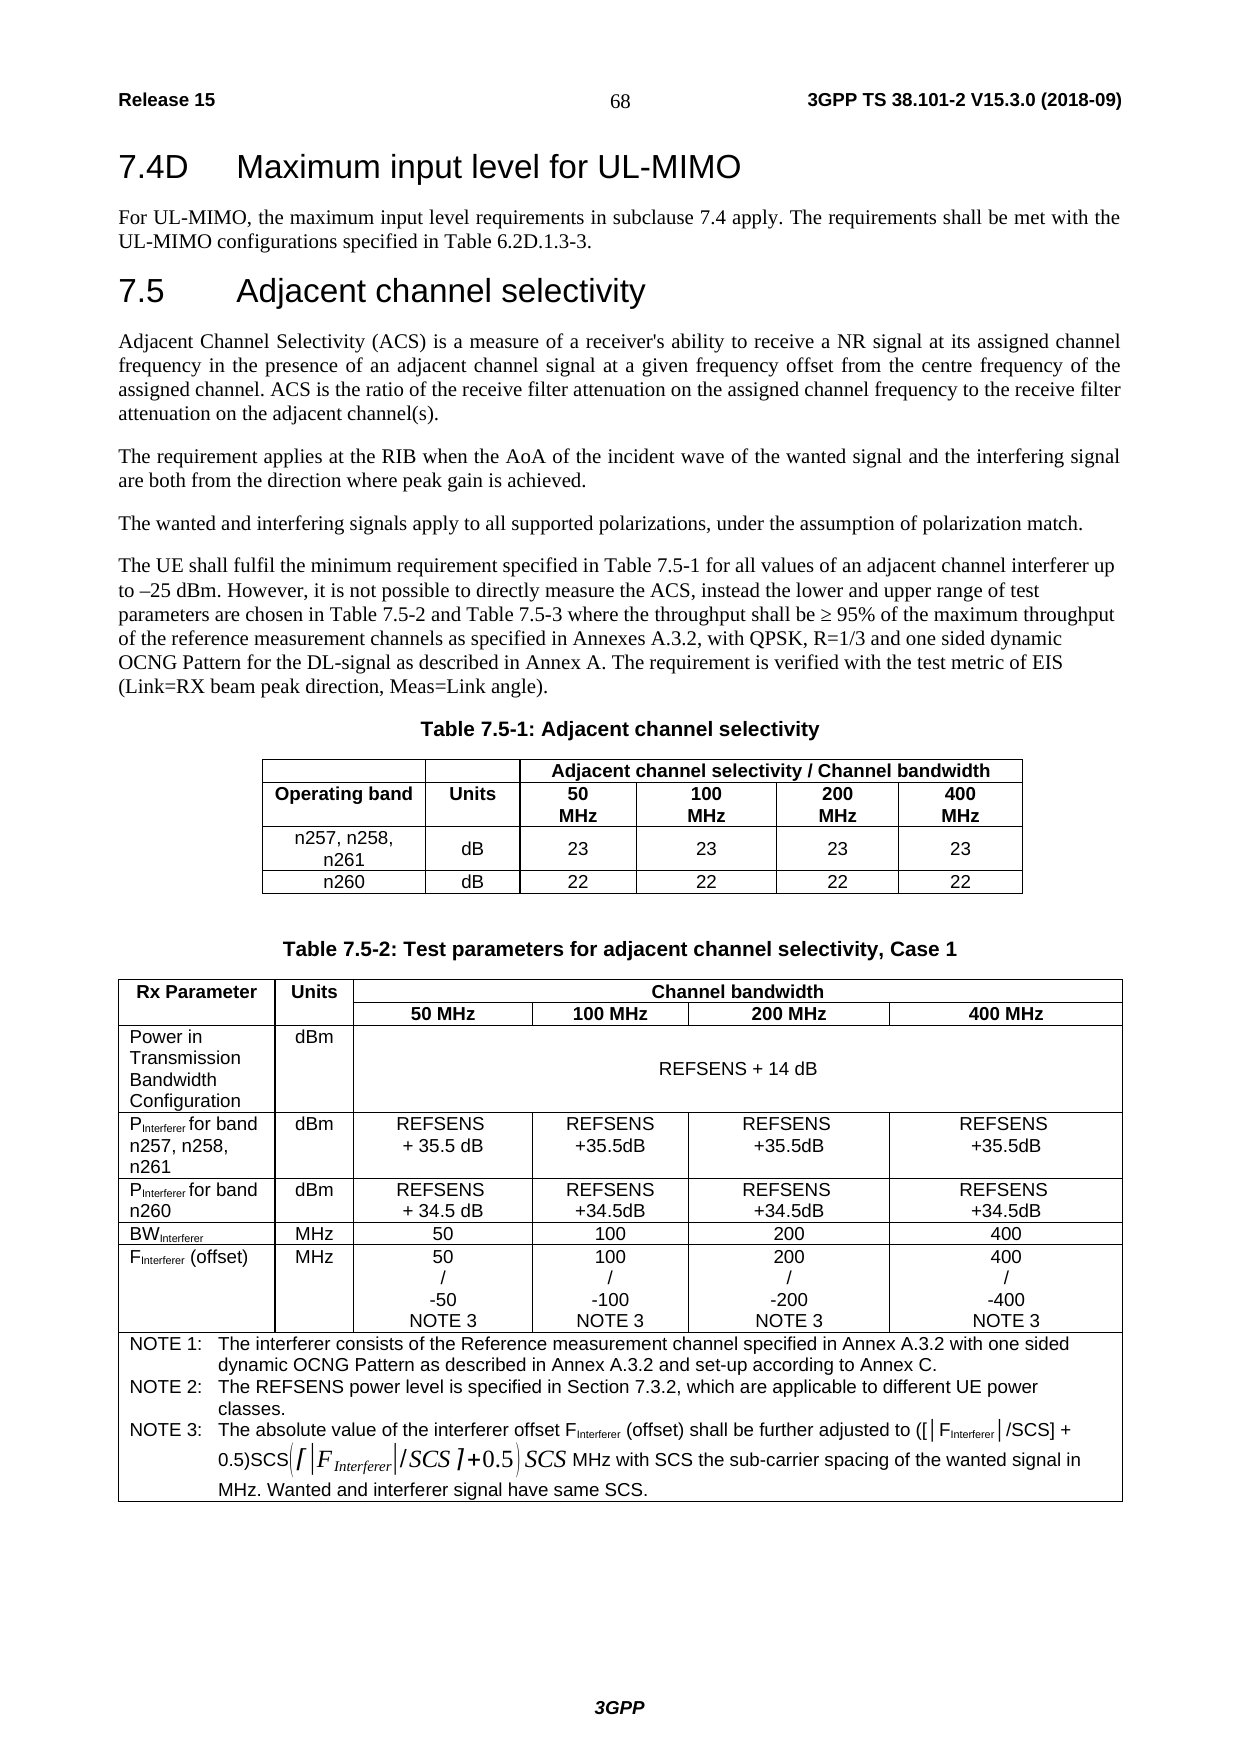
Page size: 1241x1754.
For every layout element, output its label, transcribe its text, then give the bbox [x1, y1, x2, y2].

text Adjacent Channel Selectivity (ACS) is a measure of a receiver's ability to receive a NR signal at its assigned channel frequency in the presence of an adjacent channel signal at a given frequency offset from the centre frequency of the assigned channel. ACS is the ratio of the receive filter attenuation on the assigned channel frequency to the receive filter attenuation on the adjacent channel(s). [118, 329, 1122, 425]
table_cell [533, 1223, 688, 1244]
text Table 7.5-1: Adjacent channel selectivity [118, 717, 1122, 741]
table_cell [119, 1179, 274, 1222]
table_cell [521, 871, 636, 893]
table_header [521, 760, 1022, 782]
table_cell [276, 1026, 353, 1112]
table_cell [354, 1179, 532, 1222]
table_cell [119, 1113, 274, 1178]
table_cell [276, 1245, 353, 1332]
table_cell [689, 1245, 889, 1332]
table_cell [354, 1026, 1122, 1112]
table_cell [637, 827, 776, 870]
text The UE shall fulfil the minimum requirement specified in Table 7.5-1 for all values of an adjacent channel interferer up to –25 dBm. However, it is not possible to directly measure the ACS, instead the lower and upper range of test parameters are chosen in Table 7.5-2 and Table 7.5-3 where the throughput shall be ≥ 95% of the maximum throughput of the reference measurement channels as specified in Annexes A.3.2, with QPSK, R=1/3 and one sided dynamic OCNG Pattern for the DL-signal as described in Annex A. The requirement is verified with the test metric of EIS (Link=RX beam peak direction, Meas=Link angle). [118, 553, 1122, 698]
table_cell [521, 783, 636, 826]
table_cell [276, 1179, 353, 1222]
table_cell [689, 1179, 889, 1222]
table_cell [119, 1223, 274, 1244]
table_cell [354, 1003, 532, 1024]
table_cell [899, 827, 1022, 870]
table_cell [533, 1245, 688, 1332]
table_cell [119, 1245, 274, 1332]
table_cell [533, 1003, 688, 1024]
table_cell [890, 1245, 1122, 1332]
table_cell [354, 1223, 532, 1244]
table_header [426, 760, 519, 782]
subtitle 7.4D Maximum input level for UL-MIMO [118, 147, 1122, 186]
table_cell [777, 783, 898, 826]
text For UL-MIMO, the maximum input level requirements in subclause 7.4 apply. The requirements shall be met with the UL-MIMO configurations specified in Table 6.2D.1.3-3. [118, 205, 1122, 253]
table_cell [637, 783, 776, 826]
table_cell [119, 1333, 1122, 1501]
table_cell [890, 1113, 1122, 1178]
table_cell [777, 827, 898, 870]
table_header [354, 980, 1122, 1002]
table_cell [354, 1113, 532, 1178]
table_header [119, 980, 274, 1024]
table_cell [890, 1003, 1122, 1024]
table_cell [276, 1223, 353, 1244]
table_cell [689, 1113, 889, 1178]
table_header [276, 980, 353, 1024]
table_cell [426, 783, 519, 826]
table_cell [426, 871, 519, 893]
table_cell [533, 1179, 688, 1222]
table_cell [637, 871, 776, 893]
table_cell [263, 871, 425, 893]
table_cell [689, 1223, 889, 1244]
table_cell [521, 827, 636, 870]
text The wanted and interfering signals apply to all supported polarizations, under the assumption of polarization match. [118, 511, 1122, 535]
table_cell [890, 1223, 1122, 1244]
text Table 7.5-2: Test parameters for adjacent channel selectivity, Case 1 [118, 937, 1122, 961]
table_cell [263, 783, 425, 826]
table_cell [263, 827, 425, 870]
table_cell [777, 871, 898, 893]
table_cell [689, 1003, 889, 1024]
text The requirement applies at the RIB when the AoA of the incident wave of the wanted signal and the interfering signal are both from the direction where peak gain is achieved. [118, 444, 1122, 492]
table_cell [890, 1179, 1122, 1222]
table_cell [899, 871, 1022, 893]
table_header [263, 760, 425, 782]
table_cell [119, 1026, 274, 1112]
subtitle 7.5 Adjacent channel selectivity [118, 272, 1122, 310]
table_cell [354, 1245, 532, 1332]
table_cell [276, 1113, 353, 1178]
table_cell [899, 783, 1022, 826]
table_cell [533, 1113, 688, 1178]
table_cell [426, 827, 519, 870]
